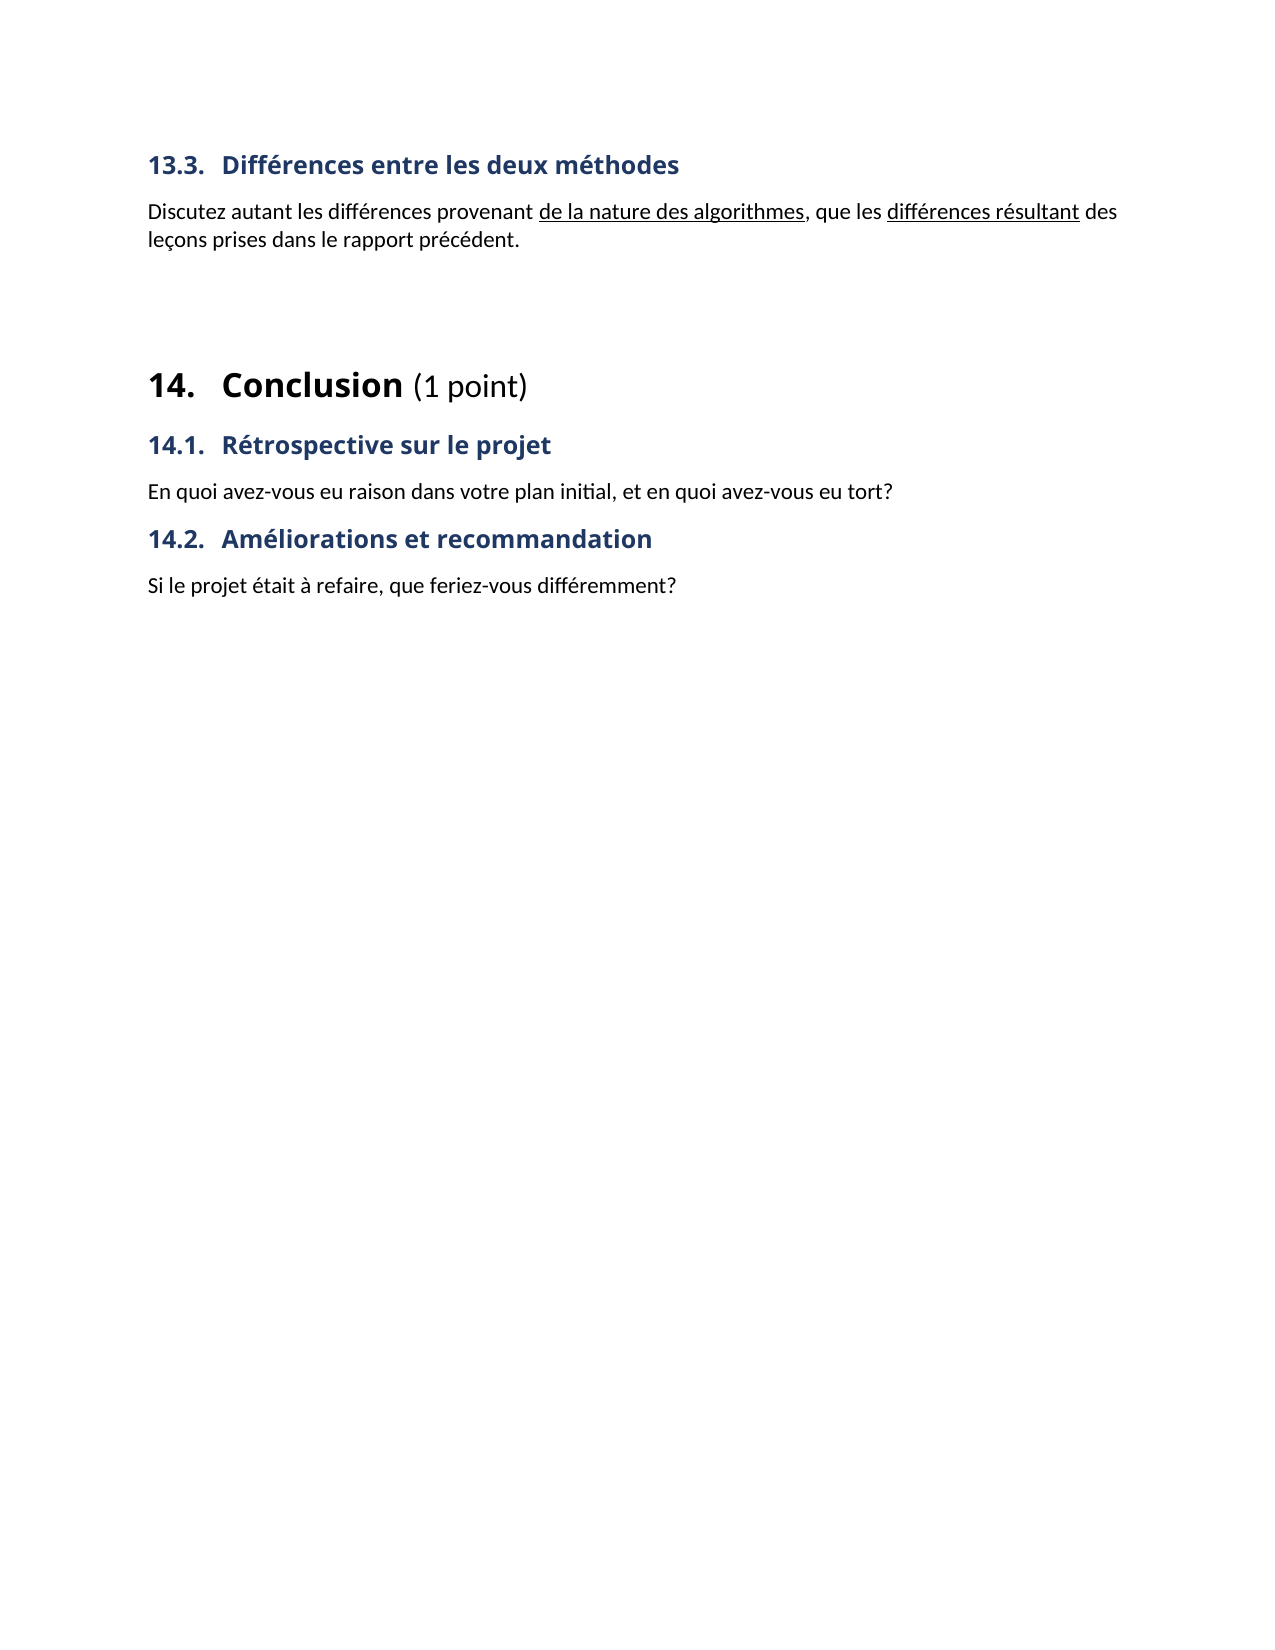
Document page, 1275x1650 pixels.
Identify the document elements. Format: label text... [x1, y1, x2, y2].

subtitle Différences entre les deux méthodes [148, 148, 1127, 182]
text Discutez autant les différences provenant de la nature des algorithmes, que les différences résultant des leçons prises dans le rapport précédent. [148, 197, 1127, 253]
text En quoi avez-vous eu raison dans votre plan initial, et en quoi avez-vous eu tort? [148, 477, 1127, 505]
text Si le projet était à refaire, que feriez-vous différemment? [148, 571, 1127, 599]
subtitle Améliorations et recommandation [148, 522, 1127, 556]
subtitle Rétrospective sur le projet [148, 428, 1127, 462]
subtitle Conclusion (1 point) [148, 362, 1127, 407]
